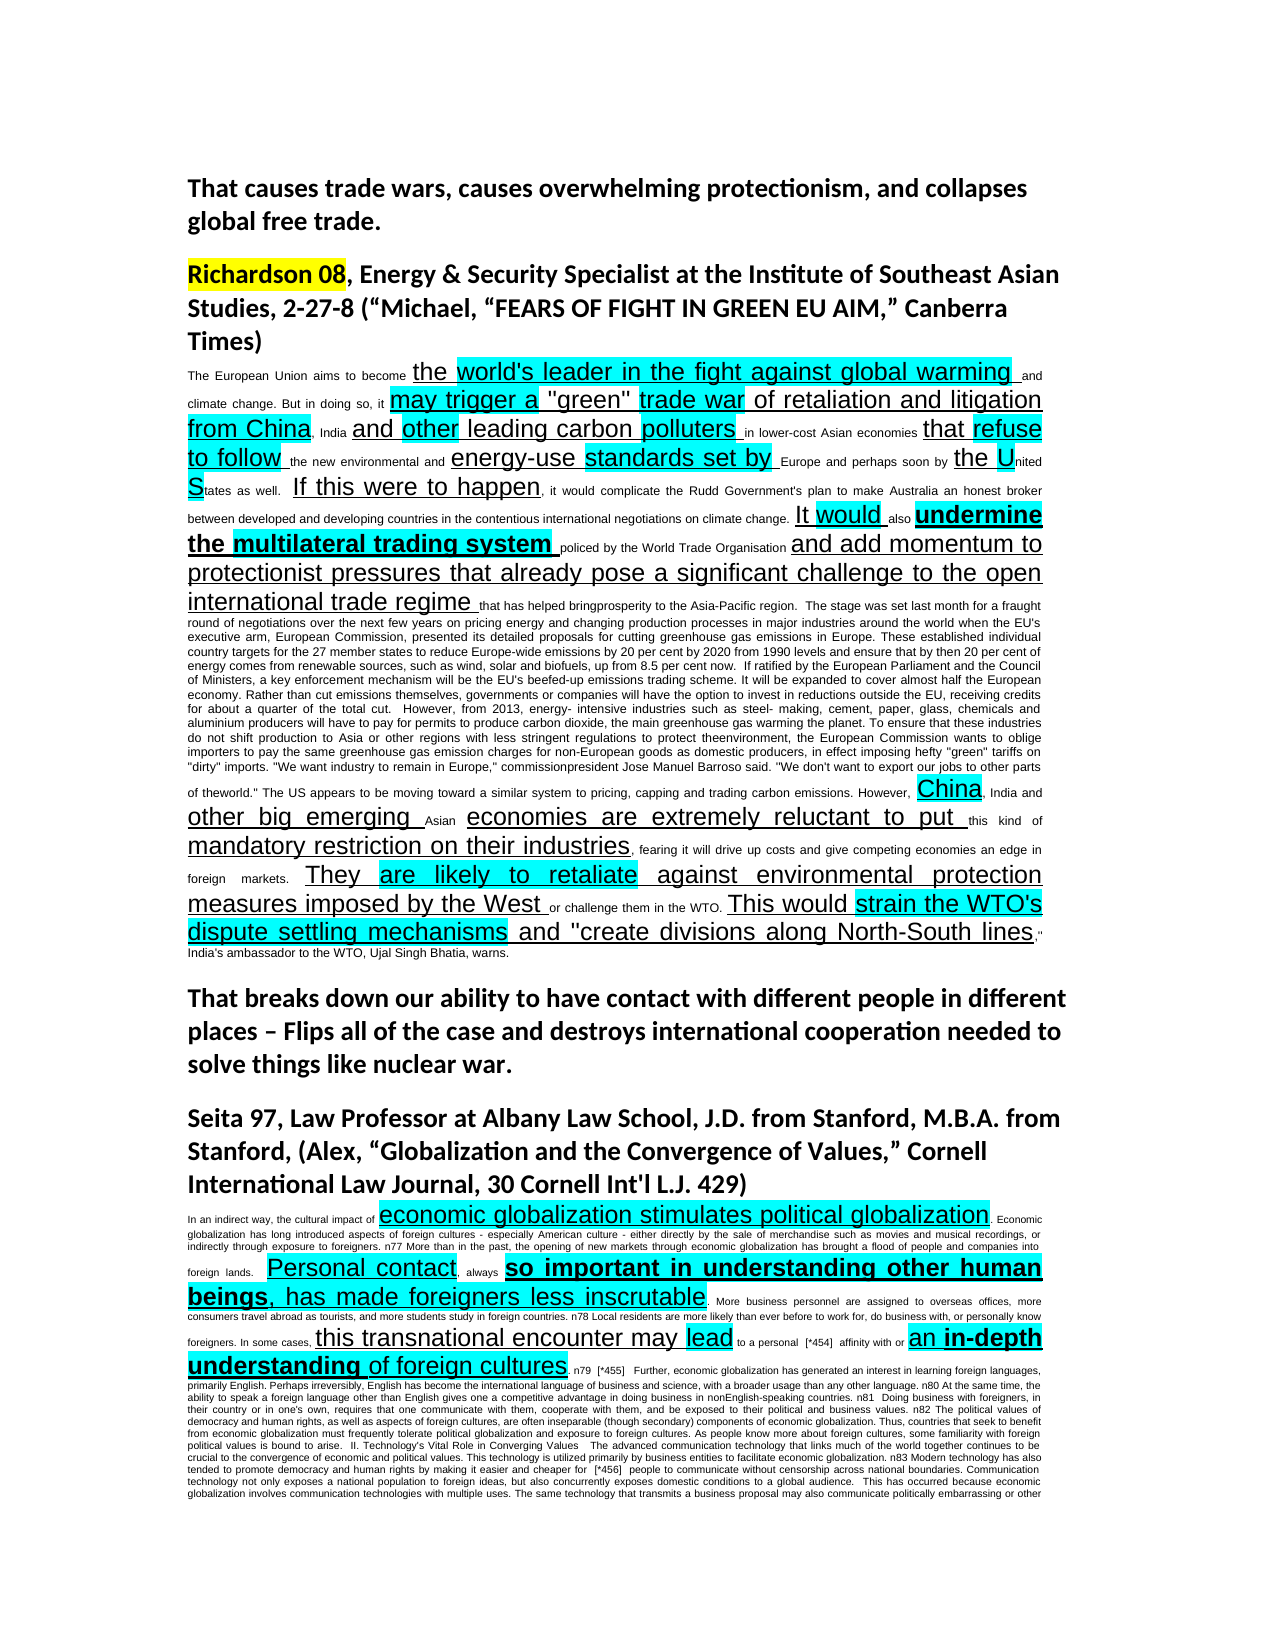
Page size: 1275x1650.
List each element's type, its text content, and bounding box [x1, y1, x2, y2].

subtitle Seita 97, Law Professor at Albany Law School, J.D. from Stanford, M.B.A. from Stanford, (Alex, “Globalization and the Convergence of Values,” Cornell International Law Journal, 30 Cornell Int'l L.J. 429) [187, 1101, 1087, 1200]
subtitle Richardson 08, Energy & Security Specialist at the Institute of Southeast Asian Studies, 2-27-8 (“Michael, “FEARS OF FIGHT IN GREEN EU AIM,” Canberra Times) [187, 258, 1087, 357]
subtitle That breaks down our ability to have contact with different people in different places – Flips all of the case and destroys international cooperation needed to solve things like nuclear war. [187, 981, 1087, 1080]
text The European Union aims to become the world's leader in the fight against global warming and climate change. But in doing so, it may trigger a ''green'' trade war of retaliation and litigation from China, India and other leading carbon polluters in lower-cost Asian economies that refuse to follow the new environmental and energy-use standards set by Europe and perhaps soon by the United States as well. If this were to happen, it would complicate the Rudd Government's plan to make Australia an honest broker between developed and developing countries in the contentious international negotiations on climate change. It would also undermine the multilateral trading system policed by the World Trade Organisation and add momentum to protectionist pressures that already pose a significant challenge to the open international trade regime that has helped bringprosperity to the Asia-Pacific region. The stage was set last month for a fraught round of negotiations over the next few years on pricing energy and changing production processes in major industries around the world when the EU's executive arm, European Commission, presented its detailed proposals for cutting greenhouse gas emissions in Europe. These established individual country targets for the 27 member states to reduce Europe-wide emissions by 20 per cent by 2020 from 1990 levels and ensure that by then 20 per cent of energy comes from renewable sources, such as wind, solar and biofuels, up from 8.5 per cent now. If ratified by the European Parliament and the Council of Ministers, a key enforcement mechanism will be the EU's beefed-up emissions trading scheme. It will be expanded to cover almost half the European economy. Rather than cut emissions themselves, governments or companies will have the option to invest in reductions outside the EU, receiving credits for about a quarter of the total cut. However, from 2013, energy- intensive industries such as steel- making, cement, paper, glass, chemicals and aluminium producers will have to pay for permits to produce carbon dioxide, the main greenhouse gas warming the planet. To ensure that these industries do not shift production to Asia or other regions with less stringent regulations to protect theenvironment, the European Commission wants to oblige importers to pay the same greenhouse gas emission charges for non-European goods as domestic producers, in effect imposing hefty ''green'' tariffs on ''dirty'' imports. ''We want industry to remain in Europe,'' commissionpresident Jose Manuel Barroso said. ''We don't want to export our jobs to other parts of theworld.'' The US appears to be moving toward a similar system to pricing, capping and trading carbon emissions. However, China, India and other big emerging Asian economies are extremely reluctant to put this kind of mandatory restriction on their industries, fearing it will drive up costs and give competing economies an edge in foreign markets. They are likely to retaliate against environmental protection measures imposed by the West or challenge them in the WTO. This would strain the WTO's dispute settling mechanisms and ''create divisions along North-South lines,'' India's ambassador to the WTO, Ujal Singh Bhatia, warns. [187, 584, 1042, 961]
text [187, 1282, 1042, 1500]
subtitle That causes trade wars, causes overwhelming protectionism, and collapses global free trade. [187, 171, 1087, 237]
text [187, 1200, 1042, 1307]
